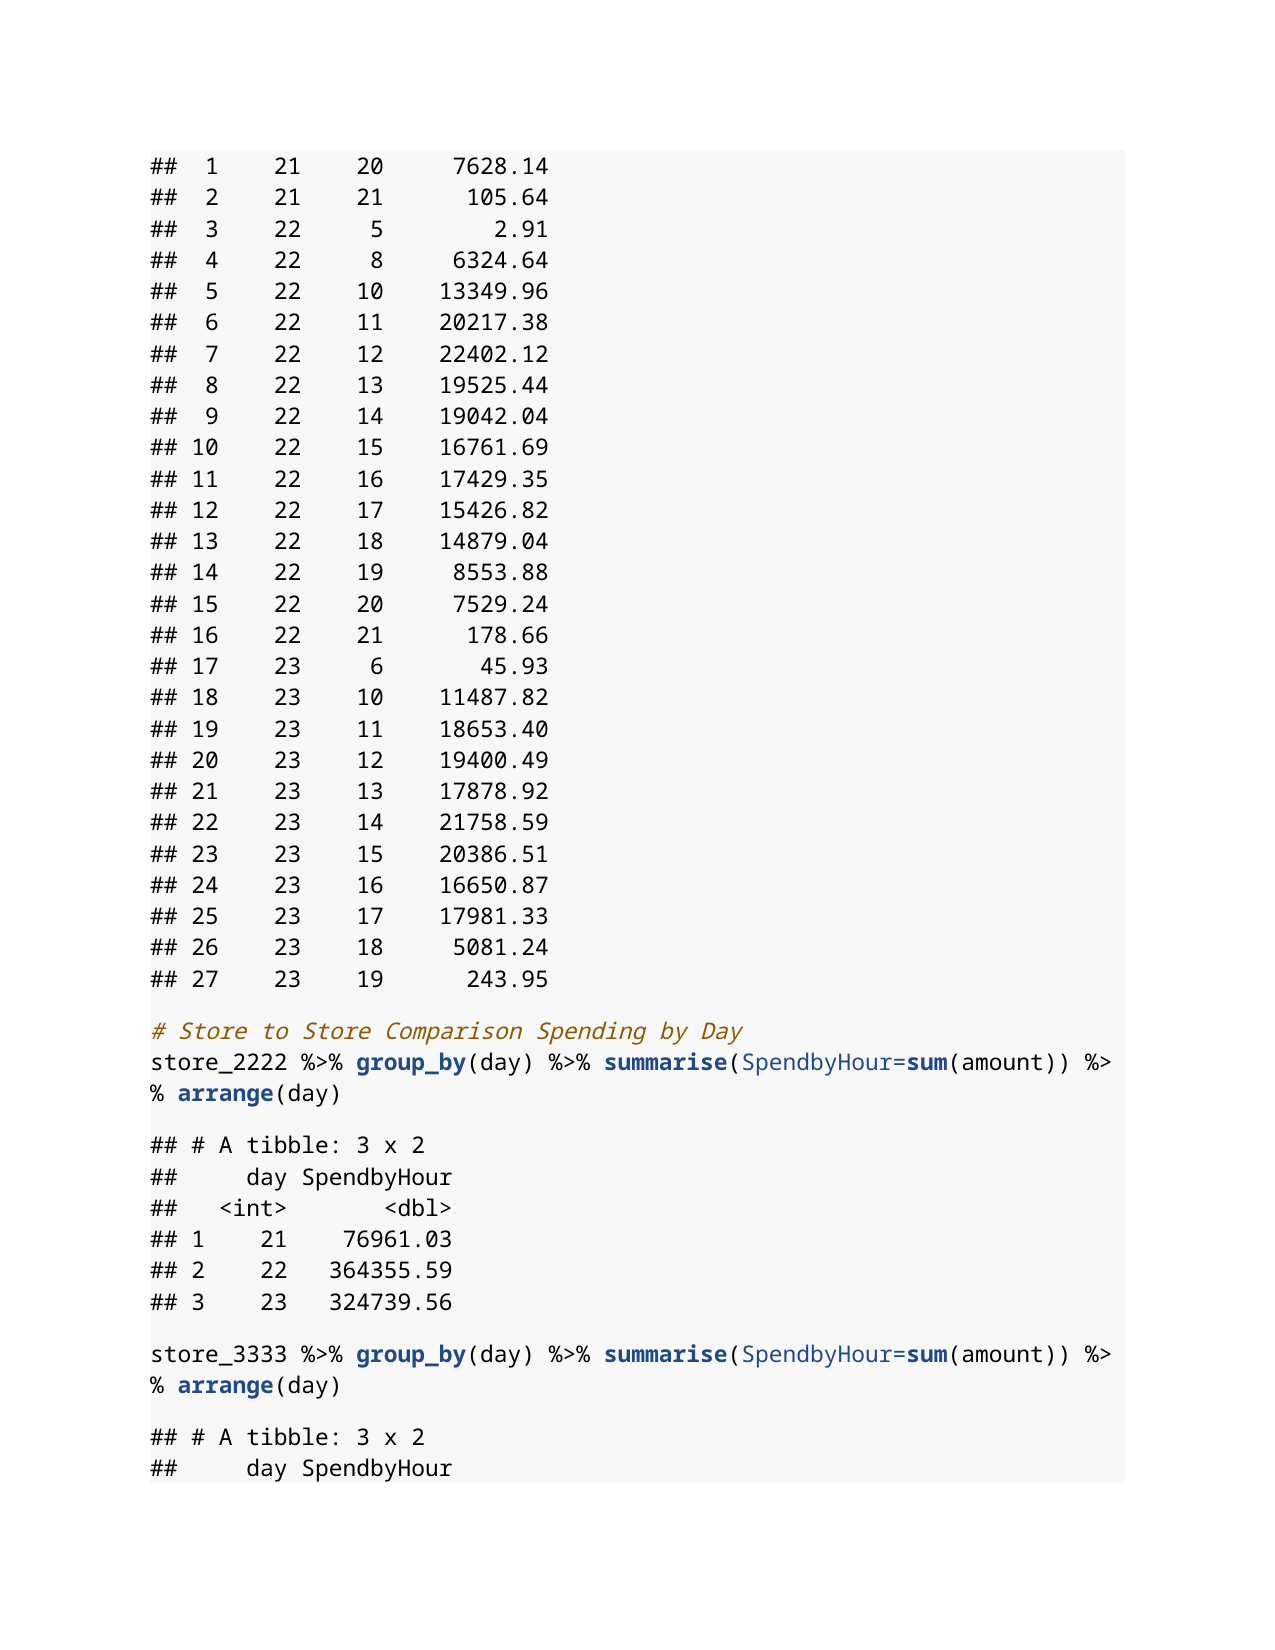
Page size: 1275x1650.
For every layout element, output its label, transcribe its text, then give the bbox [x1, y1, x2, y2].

text # Store to Store Comparison Spending by Day store_2222 %>% group_by(day) %>% summarise(SpendbyHour=sum(amount)) %>% arrange(day) [150, 1014, 1125, 1108]
text store_3333 %>% group_by(day) %>% summarise(SpendbyHour=sum(amount)) %>% arrange(day) [150, 1337, 1125, 1400]
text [150, 1421, 1125, 1483]
text ## # A tibble: 3 x 2 ## day SpendbyHour ## <int> <dbl> ## 1 21 76961.03 ## 2 22 364355.59 ## 3 23 324739.56 [150, 1129, 1125, 1317]
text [150, 150, 1125, 994]
